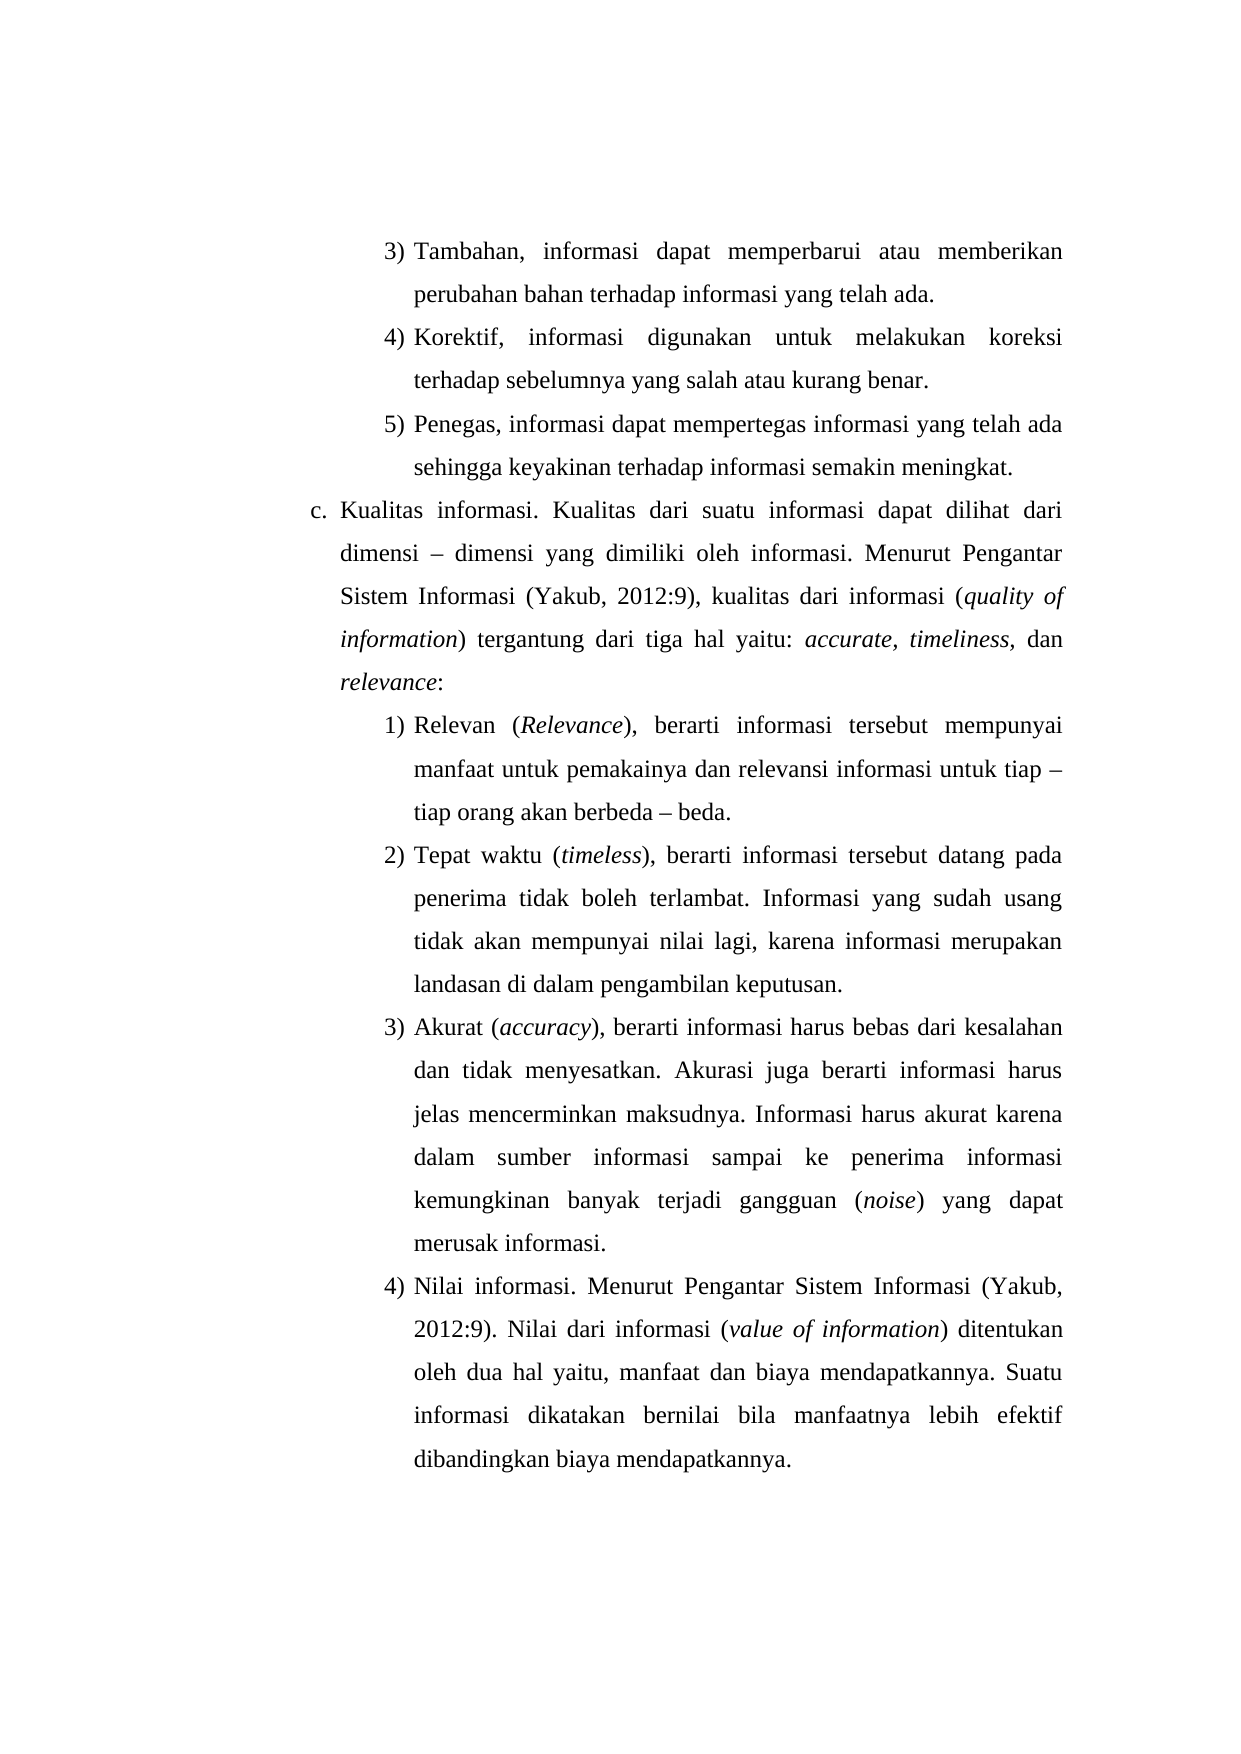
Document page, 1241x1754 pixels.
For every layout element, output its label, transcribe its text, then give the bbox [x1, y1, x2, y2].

list Tepat waktu (timeless), berarti informasi tersebut datang pada penerima tidak boleh terlambat. Informasi yang sudah usang tidak akan mempunyai nilai lagi, karena informasi merupakan landasan di dalam pengambilan keputusan. [384, 840, 1063, 998]
list Penegas, informasi dapat mempertegas informasi yang telah ada sehingga keyakinan terhadap informasi semakin meningkat. [384, 409, 1063, 481]
list Korektif, informasi digunakan untuk melakukan koreksi terhadap sebelumnya yang salah atau kurang benar. [384, 322, 1063, 394]
list Kualitas informasi. Kualitas dari suatu informasi dapat dilihat dari dimensi – dimensi yang dimiliki oleh informasi. Menurut Pengantar Sistem Informasi (Yakub, 2012:9), kualitas dari informasi (quality of information) tergantung dari tiga hal yaitu: accurate, timeliness, dan relevance: [310, 495, 1063, 696]
list Relevan (Relevance), berarti informasi tersebut mempunyai manfaat untuk pemakainya dan relevansi informasi untuk tiap – tiap orang akan berbeda – beda. [384, 711, 1063, 826]
list Akurat (accuracy), berarti informasi harus bebas dari kesalahan dan tidak menyesatkan. Akurasi juga berarti informasi harus jelas mencerminkan maksudnya. Informasi harus akurat karena dalam sumber informasi sampai ke penerima informasi kemungkinan banyak terjadi gangguan (noise) yang dapat merusak informasi. [384, 1012, 1063, 1257]
list Tambahan, informasi dapat memperbarui atau memberikan perubahan bahan terhadap informasi yang telah ada. [384, 236, 1063, 308]
list Nilai informasi. Menurut Pengantar Sistem Informasi (Yakub, 2012:9). Nilai dari informasi (value of information) ditentukan oleh dua hal yaitu, manfaat dan biaya mendapatkannya. Suatu informasi dikatakan bernilai bila manfaatnya lebih efektif dibandingkan biaya mendapatkannya. [384, 1271, 1063, 1472]
